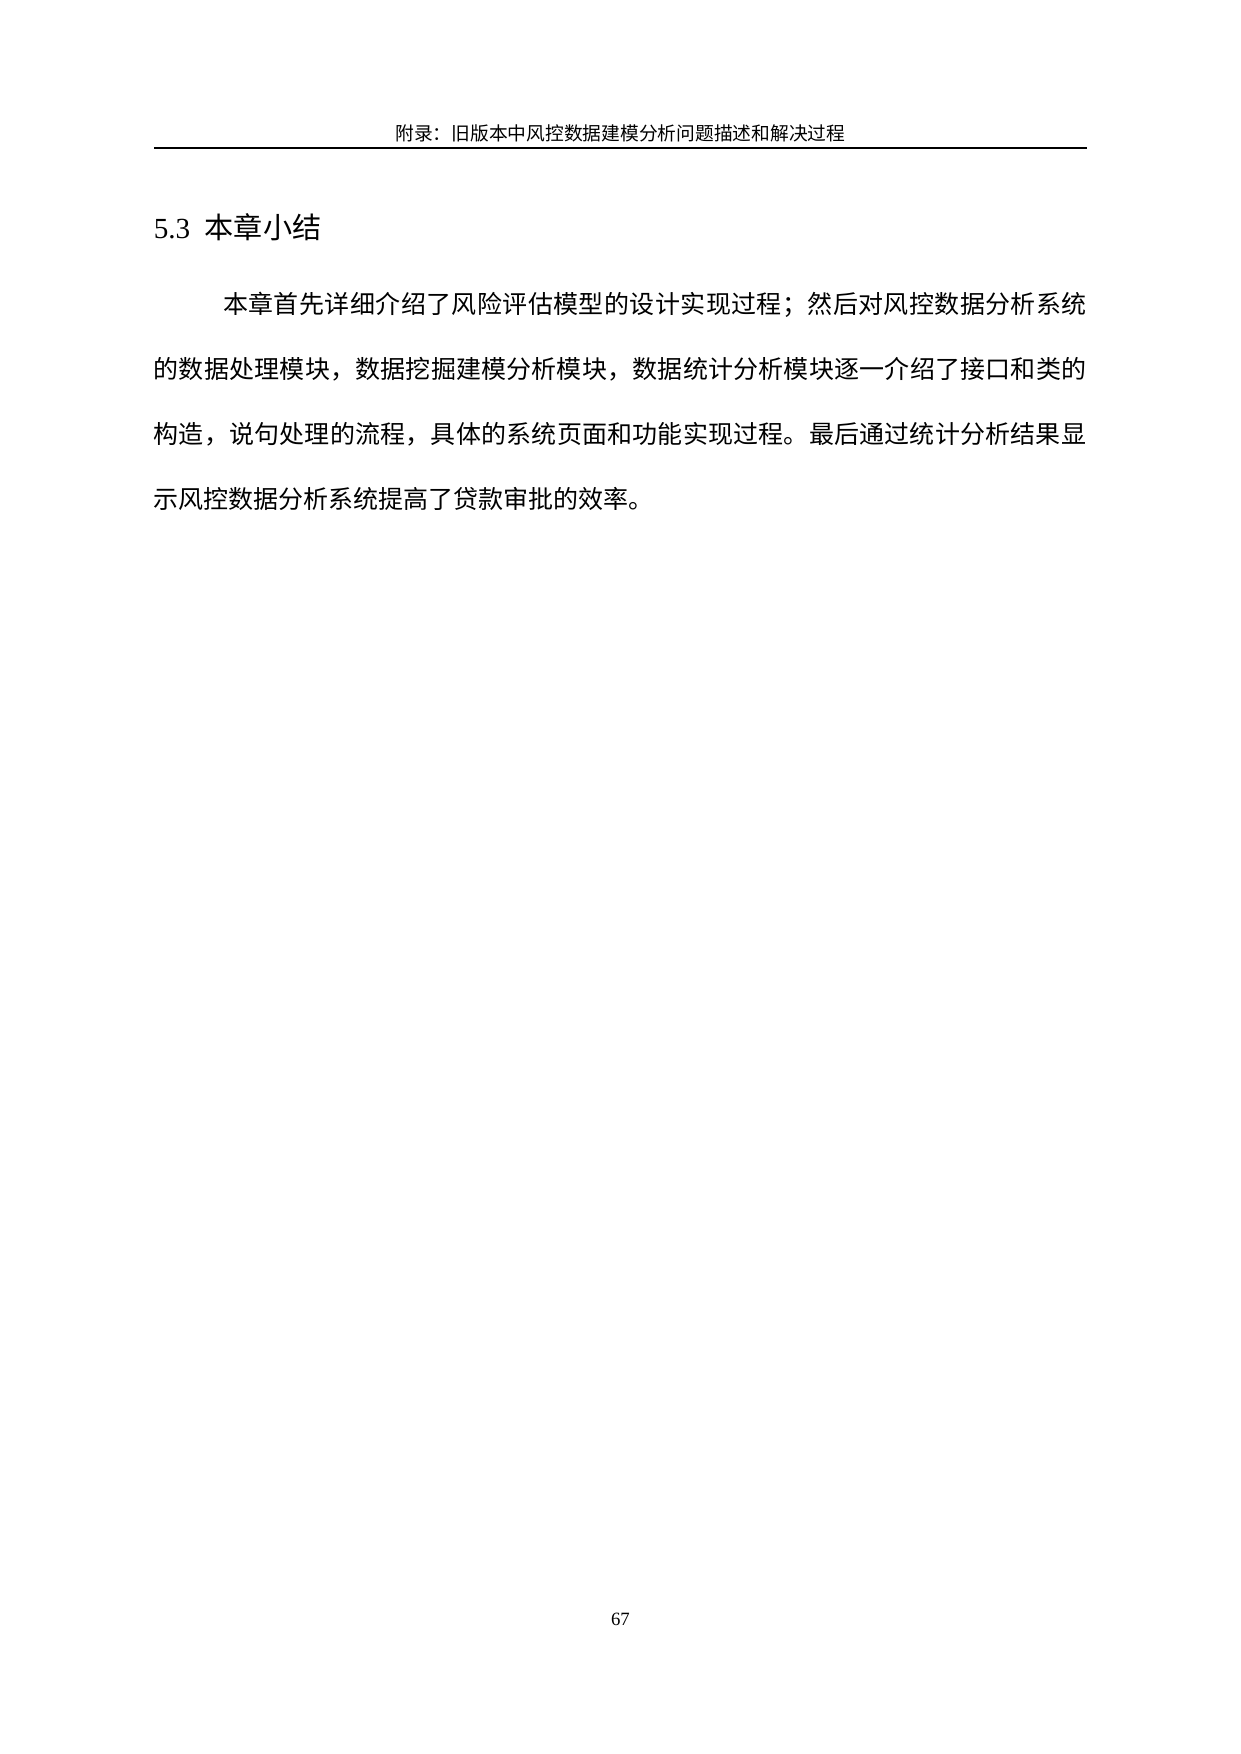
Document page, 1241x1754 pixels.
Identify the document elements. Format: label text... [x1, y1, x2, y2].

text 本章首先详细介绍了风险评估模型的设计实现过程；然后对风控数据分析系统的数据处理模块，数据挖掘建模分析模块，数据统计分析模块逐一介绍了接口和类的构造，说句处理的流程，具体的系统页面和功能实现过程。最后通过统计分析结果显示风控数据分析系统提高了贷款审批的效率。 [153, 270, 1087, 530]
subtitle 5.3 本章小结 [153, 193, 1087, 258]
